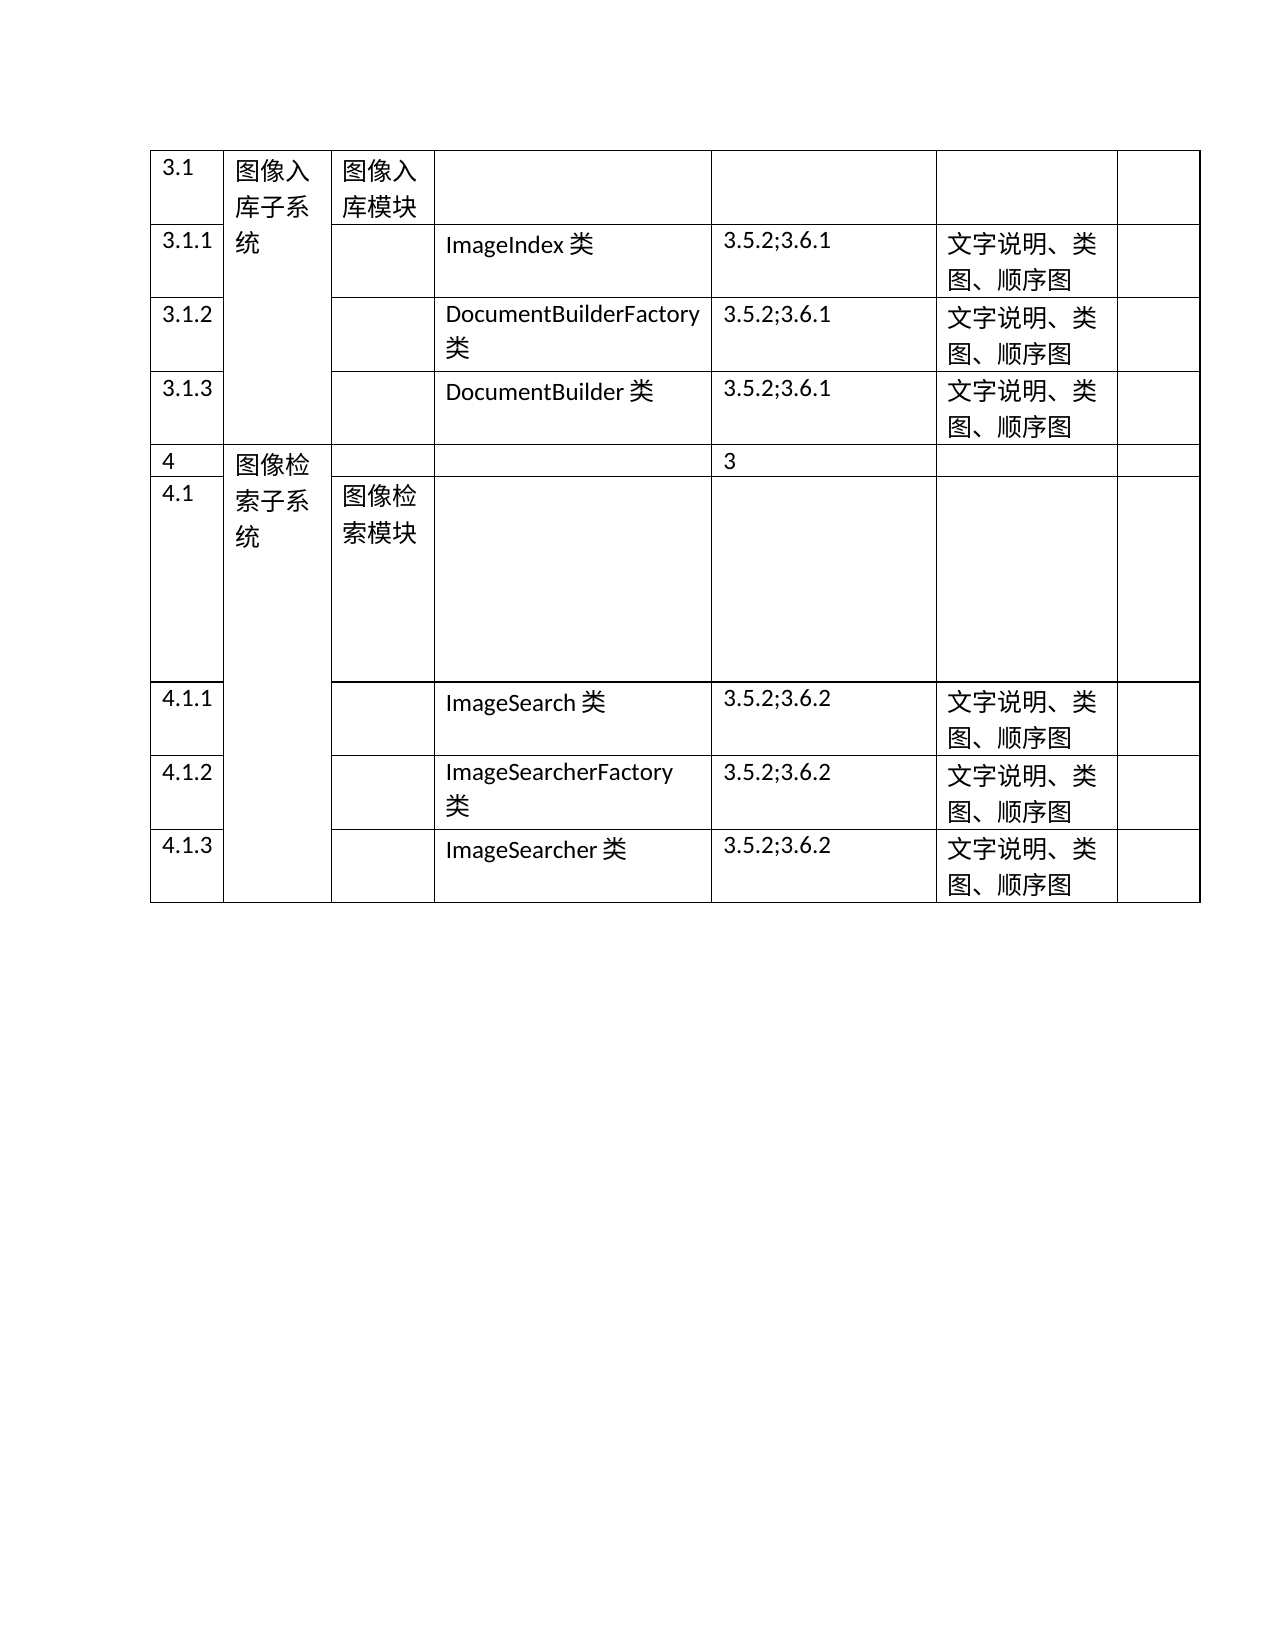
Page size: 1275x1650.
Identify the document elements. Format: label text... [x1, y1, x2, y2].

table_cell [1118, 151, 1199, 223]
table_cell DocumentBuilder类 [435, 372, 711, 444]
table_cell [937, 477, 1117, 681]
table_cell 3.5.2;3.6.2 [712, 683, 936, 755]
table_cell 3.1.2 [151, 298, 223, 371]
table_cell [332, 225, 434, 297]
table_cell ImageIndex类 [435, 225, 711, 297]
table_cell [1118, 445, 1199, 476]
table_cell [332, 298, 434, 371]
table_cell 3 [712, 445, 936, 476]
table_cell 3.1 [151, 151, 223, 223]
table_cell [435, 445, 711, 476]
table_cell [332, 756, 434, 828]
table_cell 3.5.2;3.6.1 [712, 225, 936, 297]
table_cell [937, 151, 1117, 223]
table_cell 3.5.2;3.6.2 [712, 830, 936, 902]
table_cell 3.1.1 [151, 225, 223, 297]
table_cell [1118, 683, 1199, 755]
table_cell [435, 151, 711, 223]
table_cell ImageSearcherFactory类 [435, 756, 711, 828]
table_cell 3.5.2;3.6.2 [712, 756, 936, 828]
table_cell [1118, 372, 1199, 444]
table_cell 文字说明、类图、顺序图 [937, 683, 1117, 755]
table_cell [712, 151, 936, 223]
table_cell 4.1.3 [151, 830, 223, 902]
table_cell 4.1.2 [151, 756, 223, 828]
table_cell 3.5.2;3.6.1 [712, 372, 936, 444]
table_cell [1118, 298, 1199, 371]
table_cell DocumentBuilderFactory类 [435, 298, 711, 371]
table_cell 文字说明、类图、顺序图 [937, 756, 1117, 828]
table_cell 文字说明、类图、顺序图 [937, 225, 1117, 297]
table_cell 图像检索子系统 [224, 445, 331, 902]
table_cell 文字说明、类图、顺序图 [937, 372, 1117, 444]
table_cell 图像检索模块 [332, 477, 434, 681]
table_cell [435, 477, 711, 681]
table_cell [1118, 830, 1199, 902]
table_cell 图像入库子系统 [224, 151, 331, 444]
table_cell [332, 445, 434, 476]
table_cell [937, 445, 1117, 476]
table_cell [332, 830, 434, 902]
table_cell 文字说明、类图、顺序图 [937, 830, 1117, 902]
table_cell [712, 477, 936, 681]
table_cell 3.1.3 [151, 372, 223, 444]
table_cell 4.1 [151, 477, 223, 681]
table_cell [1118, 477, 1199, 681]
table_cell [1118, 756, 1199, 828]
table_cell 4 [151, 445, 223, 476]
table_cell 4.1.1 [151, 683, 223, 755]
table_cell 3.5.2;3.6.1 [712, 298, 936, 371]
table_cell [332, 372, 434, 444]
table_cell 图像入库模块 [332, 151, 434, 223]
table_cell 文字说明、类图、顺序图 [937, 298, 1117, 371]
table_cell ImageSearch类 [435, 683, 711, 755]
table_cell [332, 683, 434, 755]
table_cell [1118, 225, 1199, 297]
table_cell ImageSearcher类 [435, 830, 711, 902]
